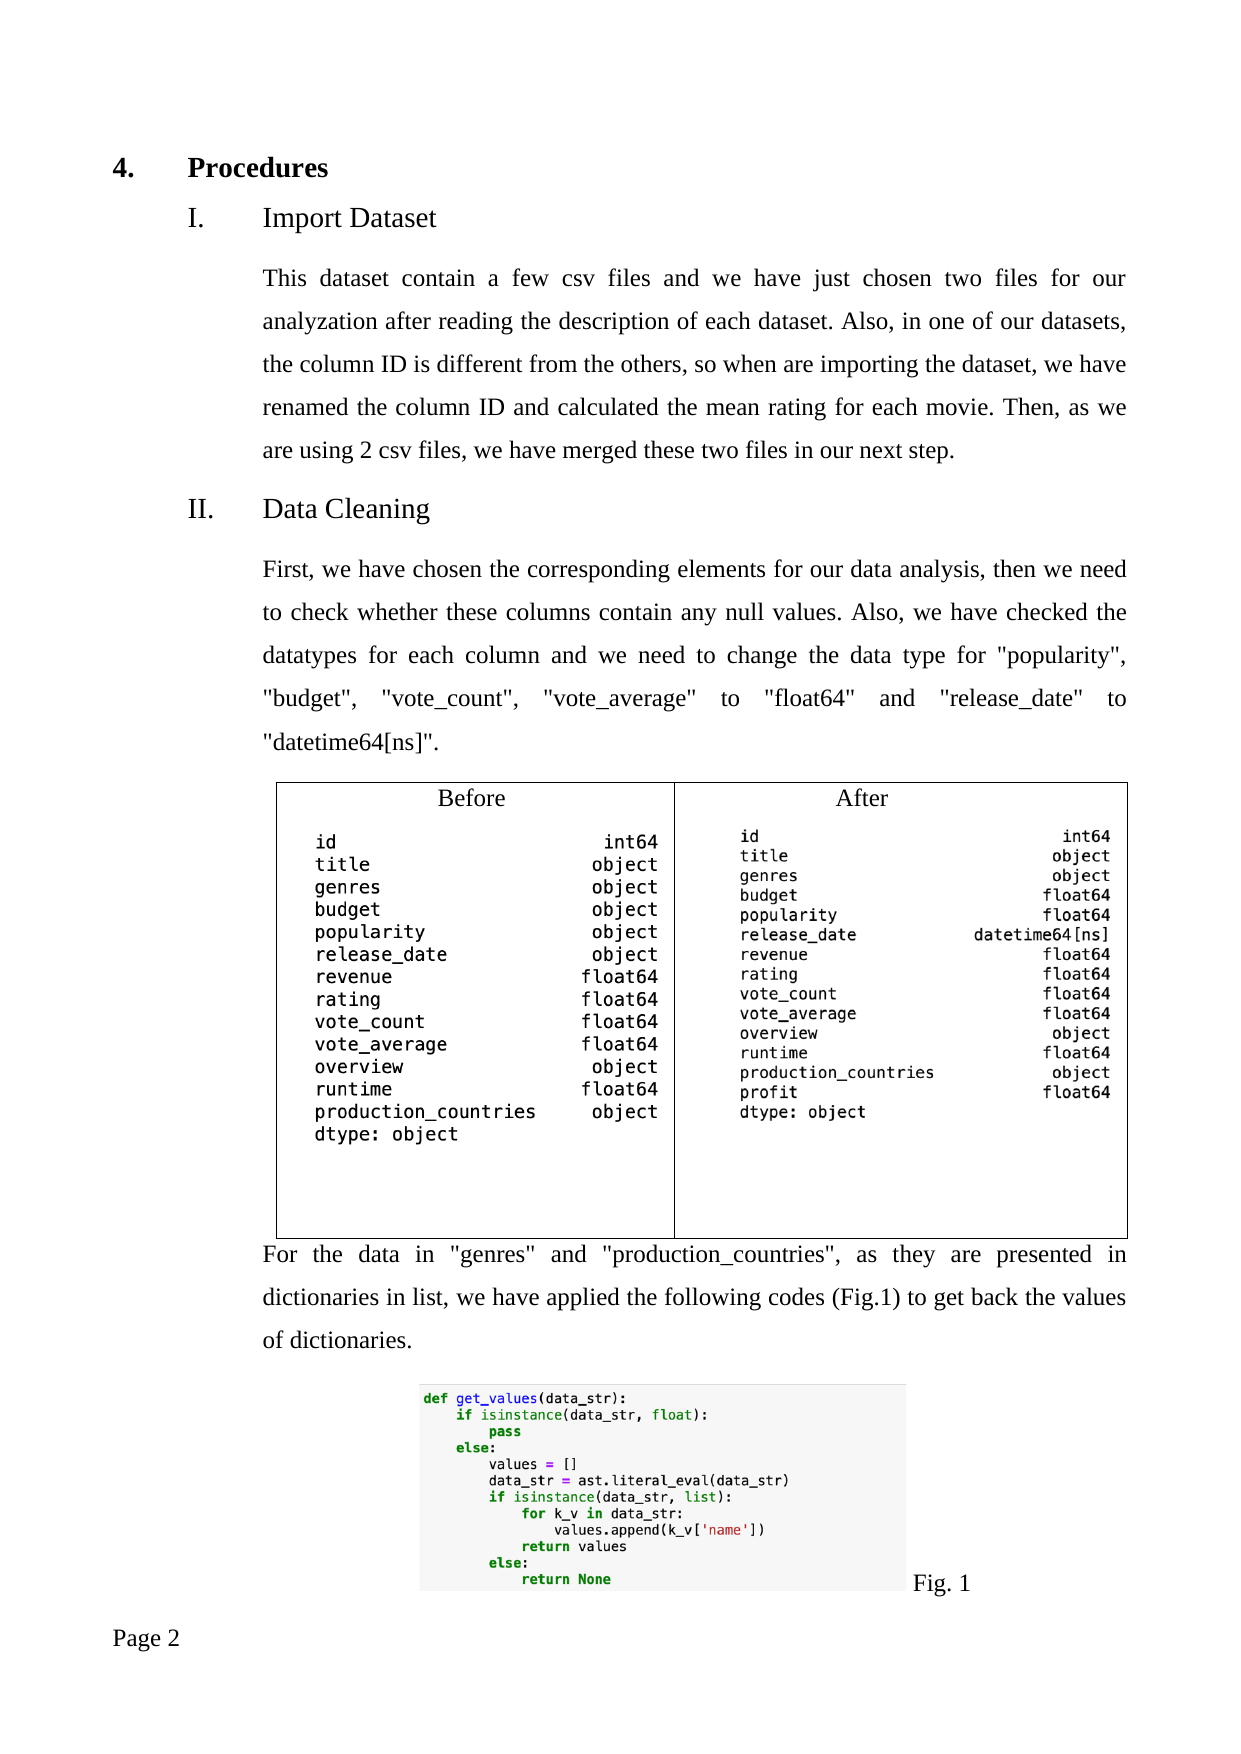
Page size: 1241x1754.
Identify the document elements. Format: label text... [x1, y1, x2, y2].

text This dataset contain a few csv files and we have just chosen two files for our analyzation after reading the description of each dataset. Also, in one of our datasets, the column ID is different from the others, so when are importing the dataset, we have renamed the column ID and calculated the mean rating for each movie. Then, as we are using 2 csv files, we have merged these two files in our next step. [262, 263, 1128, 464]
picture [419, 1380, 907, 1591]
table_header Before [277, 783, 674, 1238]
table_header After [675, 783, 1127, 1238]
text For the data in "genres" and "production_countries", as they are presented in dictionaries in list, we have applied the following codes (Fig.1) to get back the values of dictionaries. [262, 1239, 1128, 1354]
text I. Import Dataset [112, 200, 1128, 234]
picture [726, 820, 1127, 1141]
text First, we have chosen the corresponding elements for our data analysis, then we need to check whether these columns contain any null values. Also, we have checked the datatypes for each column and we need to change the data type for "popularity", "budget", "vote_count", "vote_average" to "float64" and "release_date" to "datetime64[ns]". [262, 554, 1128, 755]
picture [298, 826, 674, 1158]
text II. Data Cleaning [112, 491, 1128, 525]
text 4. Procedures [112, 150, 1128, 183]
